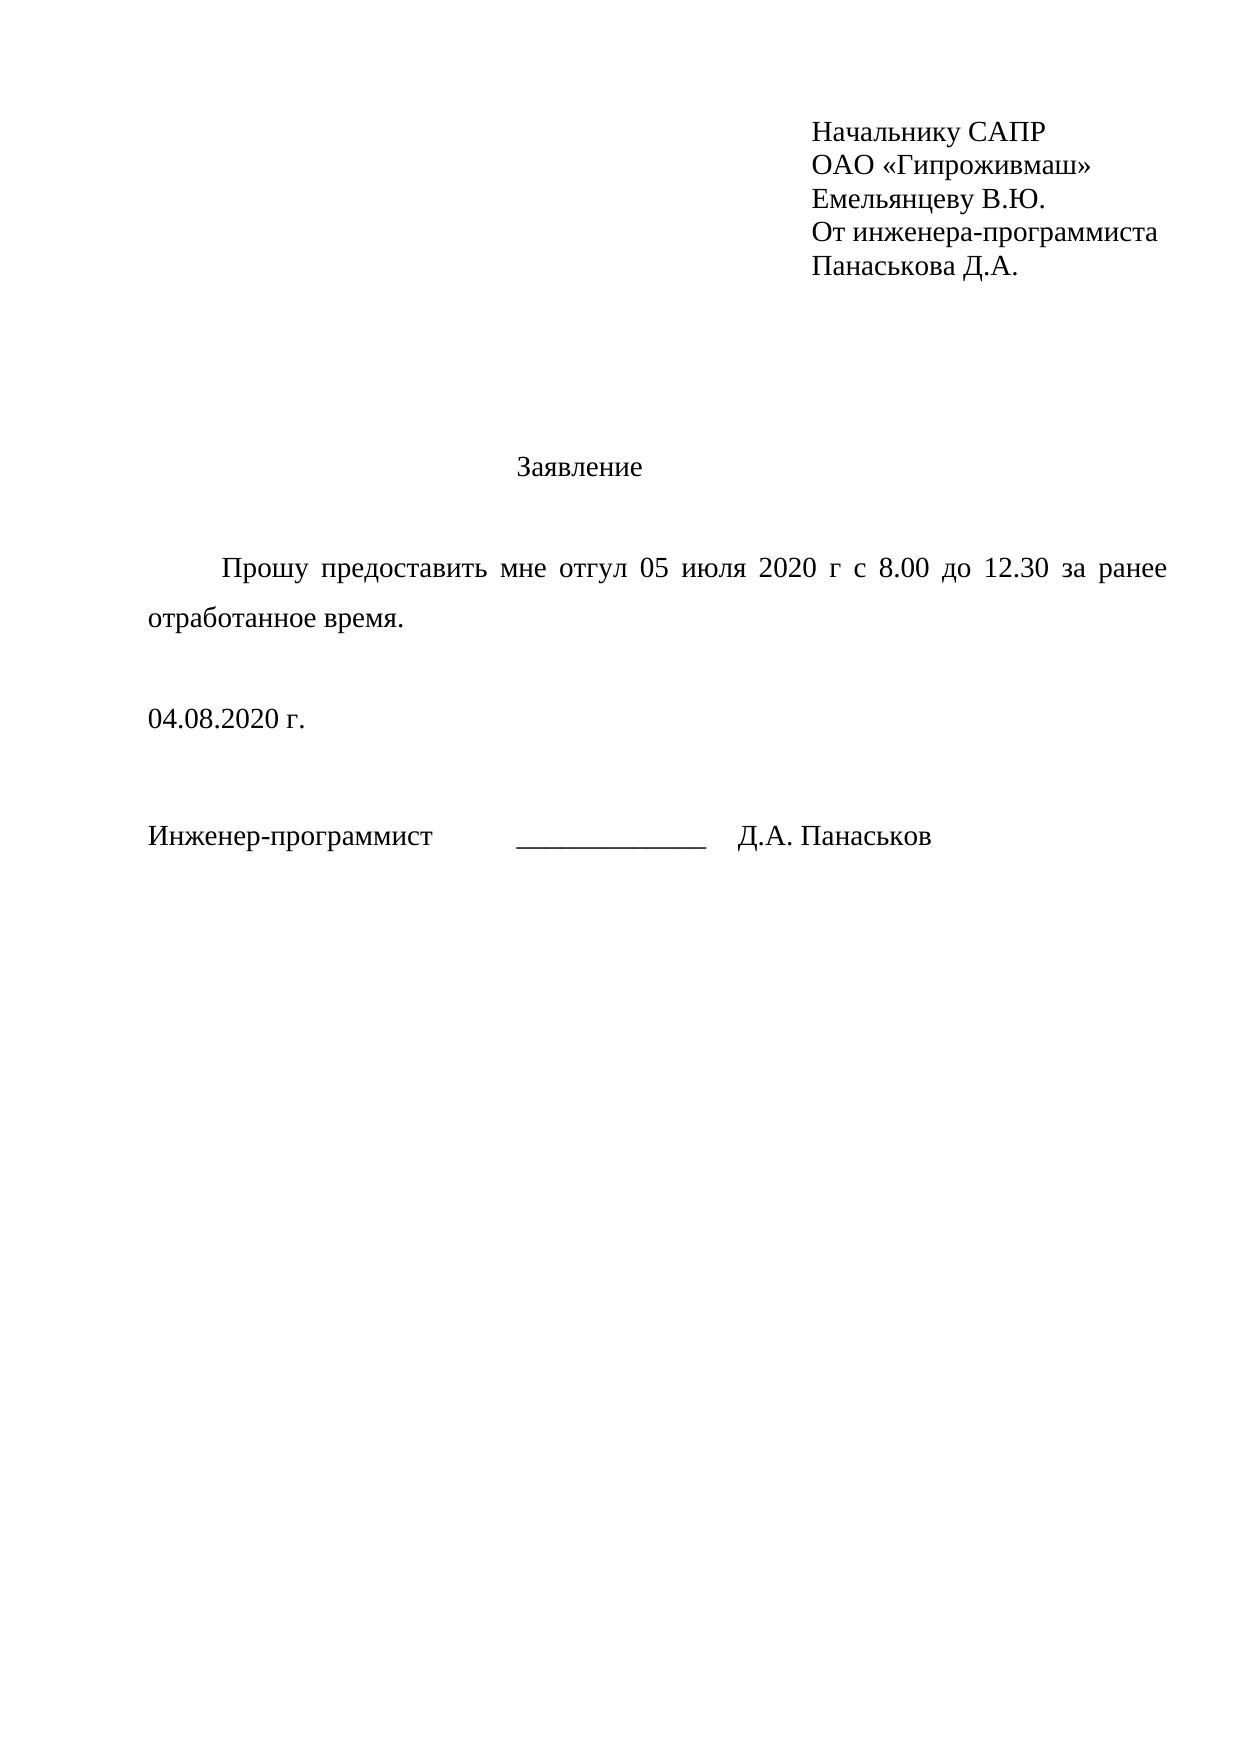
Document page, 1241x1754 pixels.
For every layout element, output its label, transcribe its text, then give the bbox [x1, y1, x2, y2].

text 04.08.2020 г. [148, 701, 1181, 734]
text ОАО «Гипроживмаш» [738, 147, 1181, 181]
text Заявление [443, 449, 1181, 483]
text От инженера-программиста [148, 214, 1181, 248]
text Емельянцеву В.Ю. [738, 181, 1181, 214]
text Начальнику САПР [148, 114, 1181, 147]
text Прошу предоставить мне отгул 05 июля 2020 г с 8.00 до 12.30 за ранее отработанное время. [148, 550, 1168, 634]
text Инженер-программист _____________ Д.А. Панаськов [148, 818, 1181, 852]
text Панаськова Д.А. [148, 248, 1181, 281]
